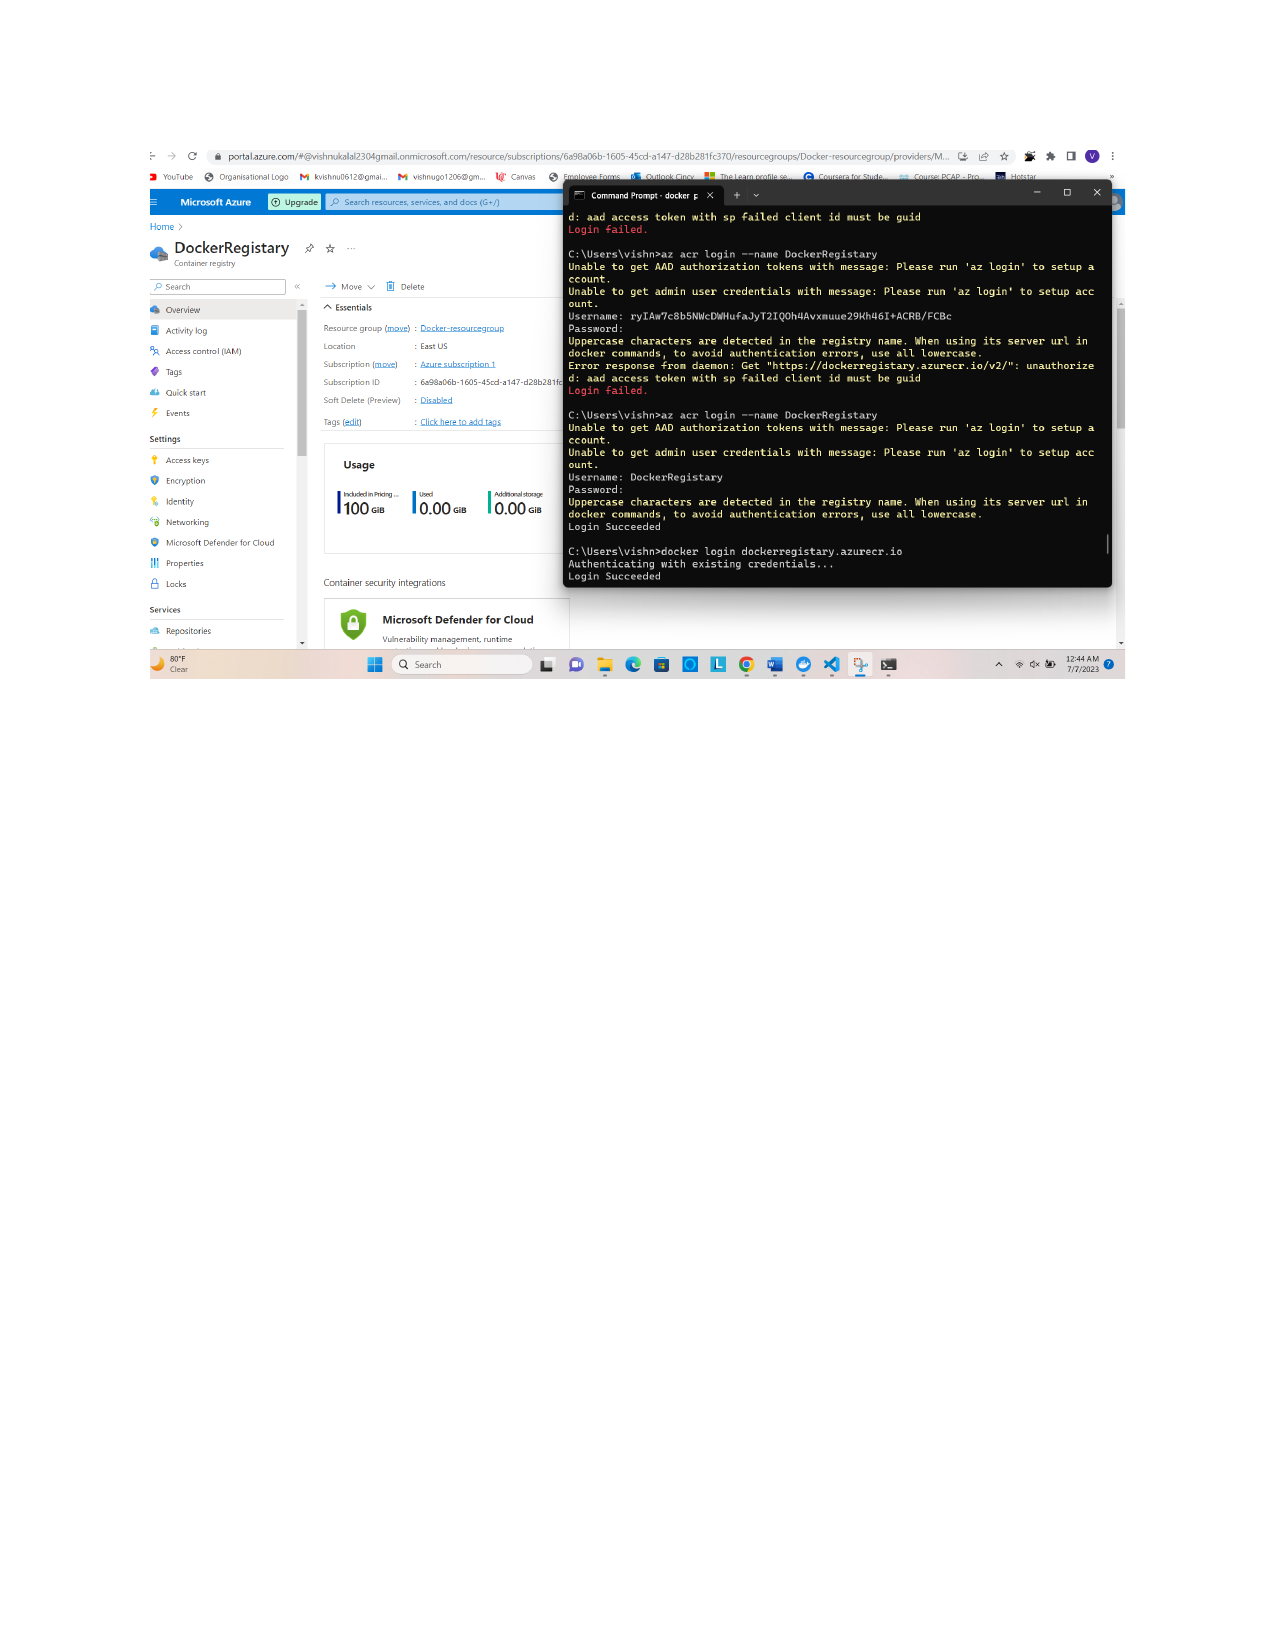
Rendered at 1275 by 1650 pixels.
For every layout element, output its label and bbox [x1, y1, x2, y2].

picture [150, 150, 1125, 679]
